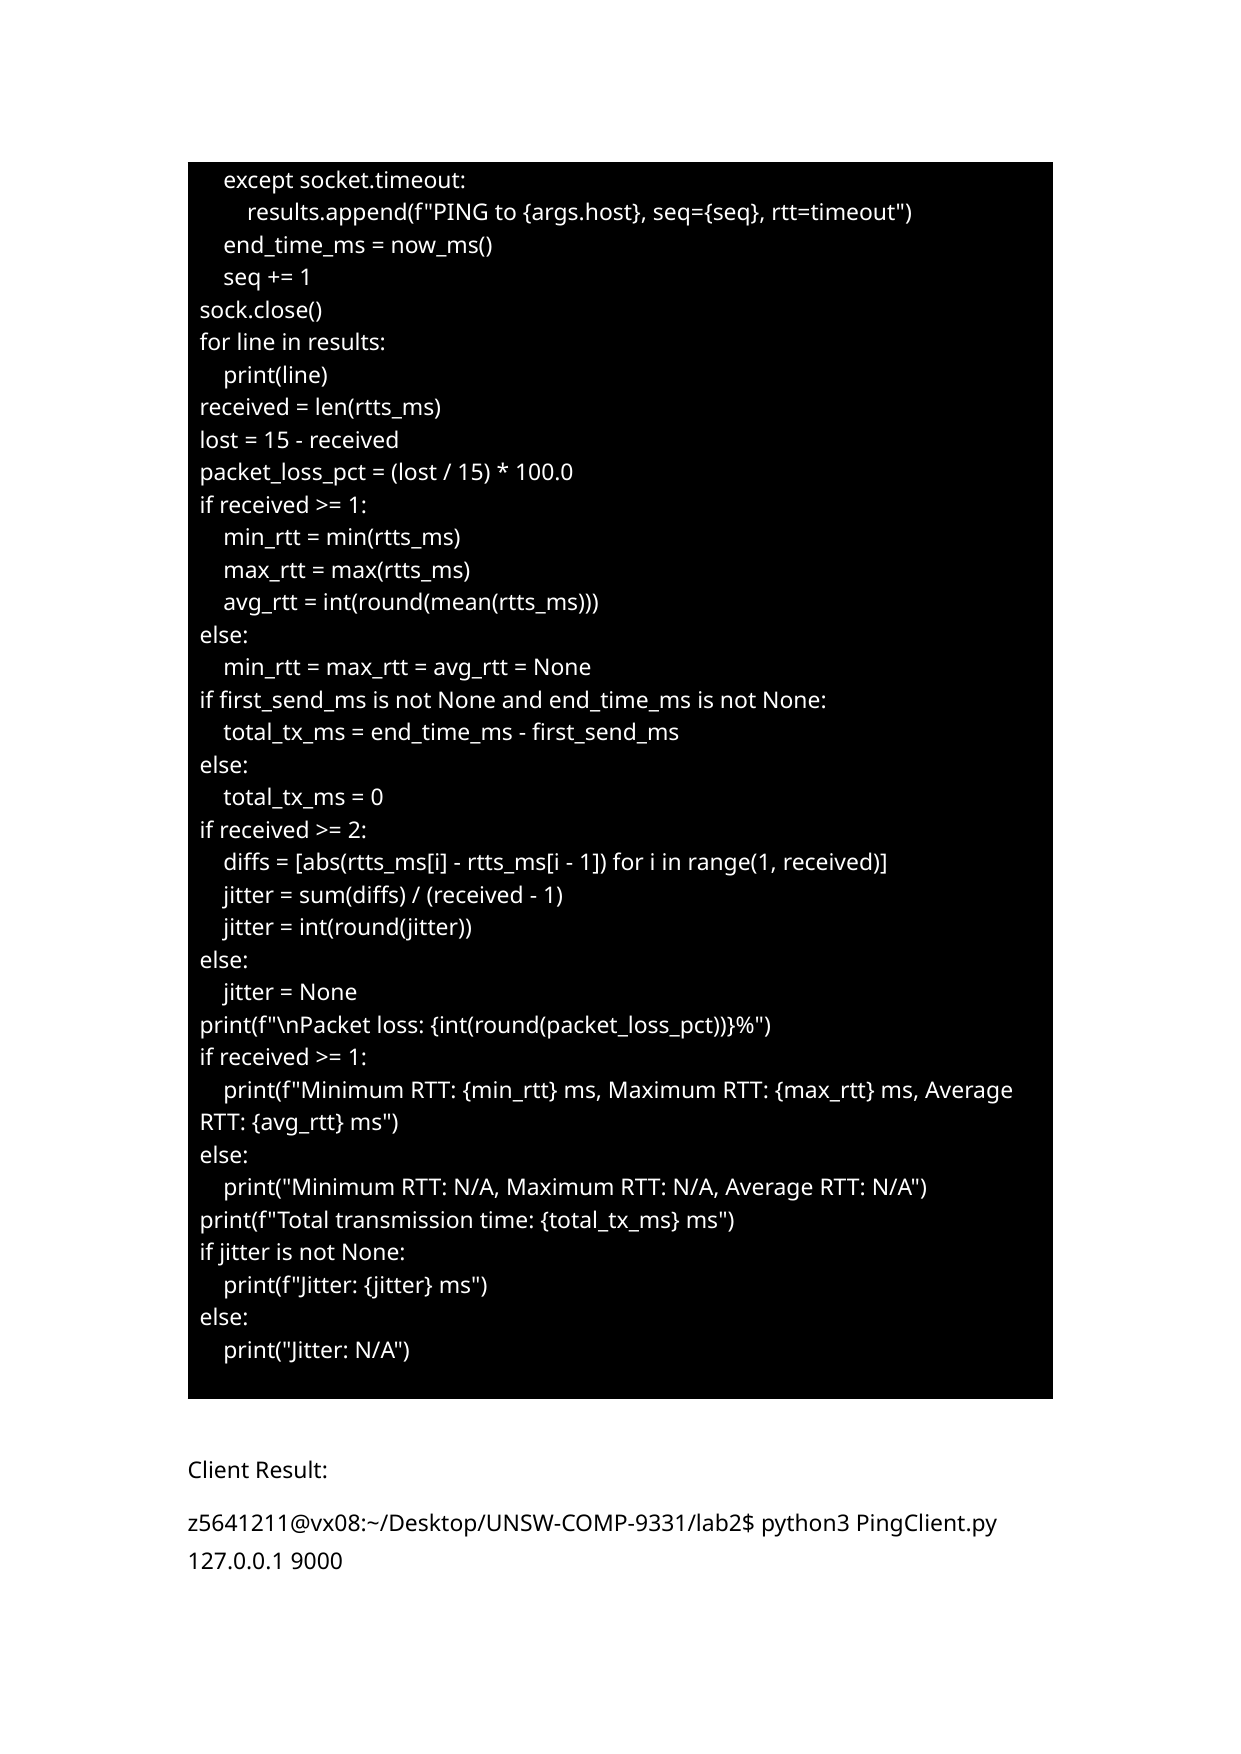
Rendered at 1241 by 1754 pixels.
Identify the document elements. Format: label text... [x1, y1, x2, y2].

text Client Result: [187, 1453, 1053, 1485]
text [187, 1507, 1053, 1577]
